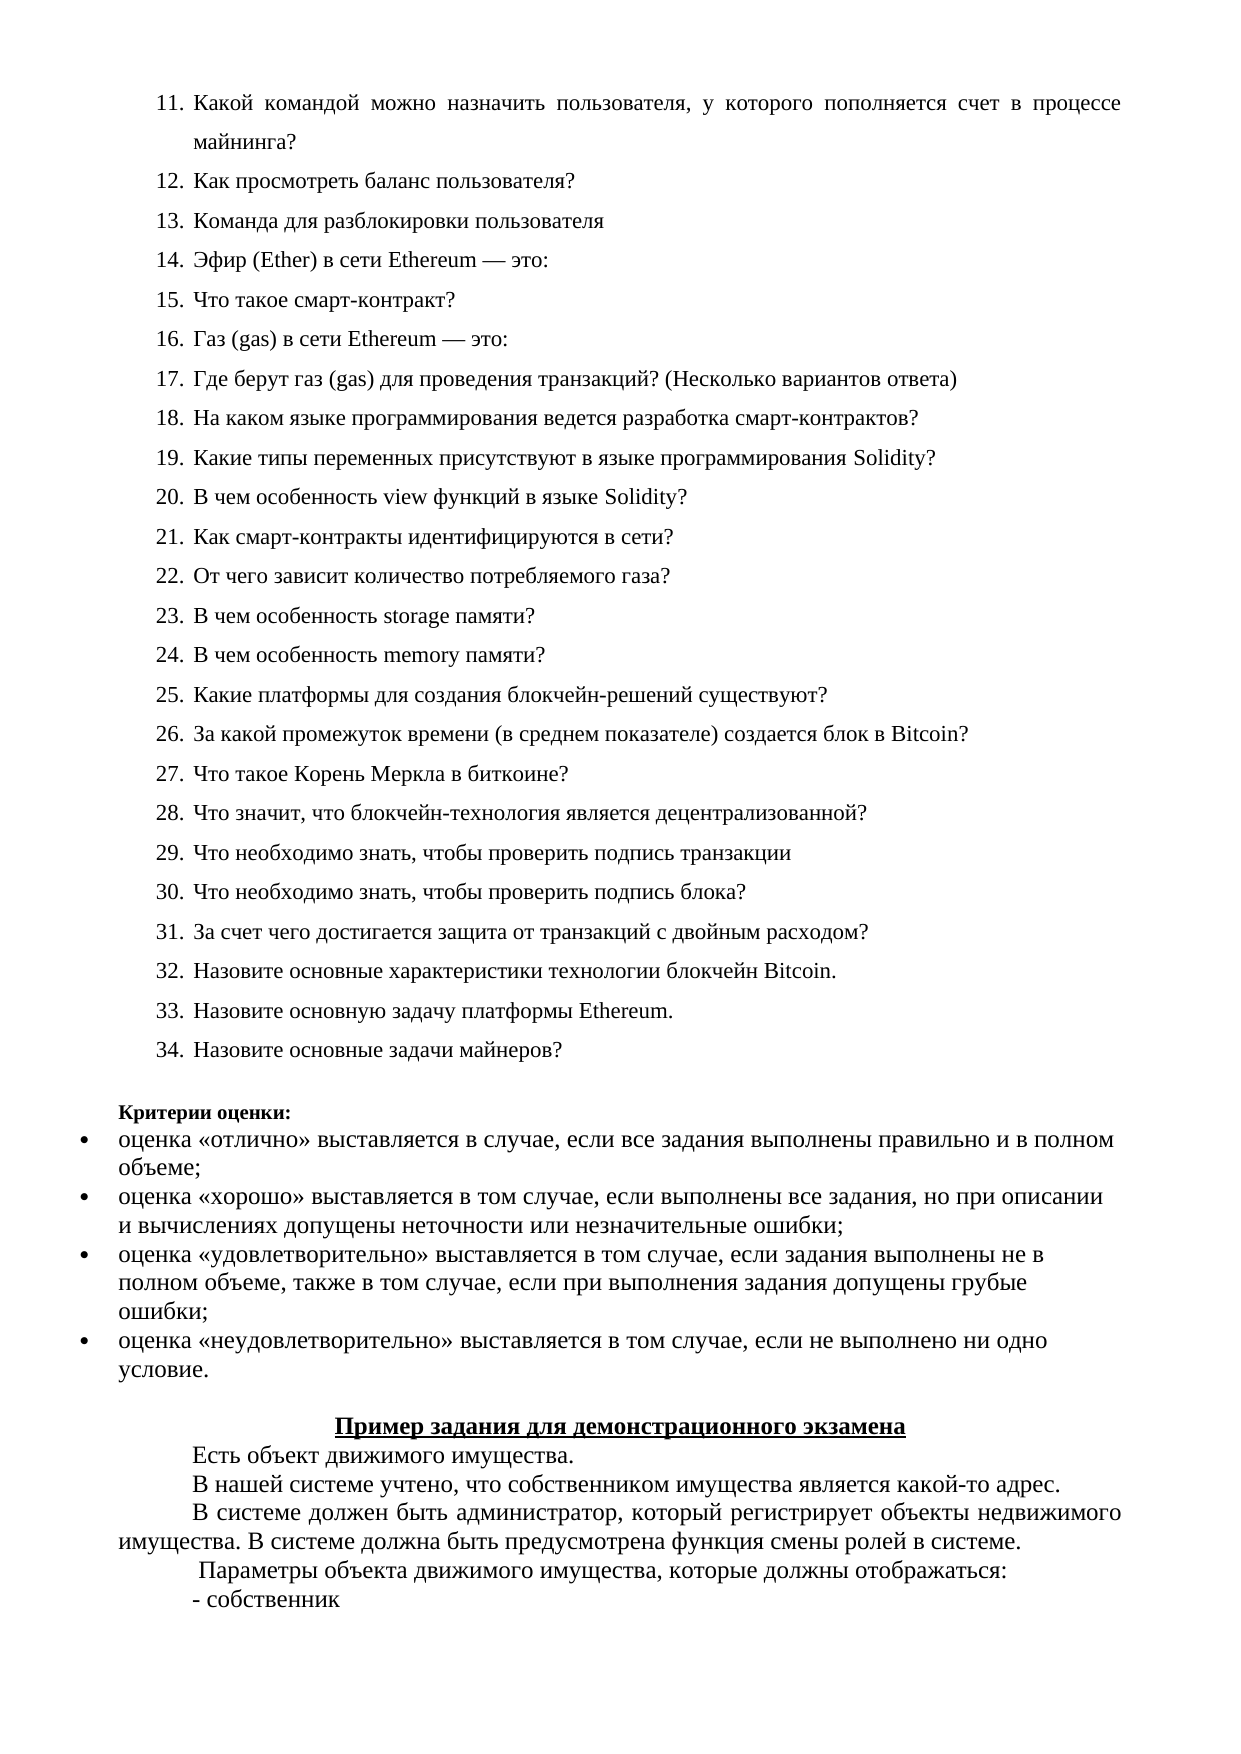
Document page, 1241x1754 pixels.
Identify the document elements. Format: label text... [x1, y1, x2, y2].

list Эфир (Ether) в сети Ethereum — это: [156, 247, 1122, 273]
list Как смарт-контракты идентифицируются в сети? [156, 523, 1122, 549]
text Пример задания для демонстрационного экзамена [118, 1411, 1122, 1440]
list Что необходимо знать, чтобы проверить подпись блока? [156, 878, 1122, 904]
list От чего зависит количество потребляемого газа? [156, 562, 1122, 589]
list Назовите основную задачу платформы Ethereum. [156, 997, 1122, 1023]
list оценка «отлично» выставляется в случае, если все задания выполнены правильно и в полном объеме; [81, 1124, 1122, 1181]
list Какие платформы для создания блокчейн-решений существуют? [156, 681, 1122, 707]
list оценка «хорошо» выставляется в том случае, если выполнены все задания, но при описании и вычислениях допущены неточности или незначительные ошибки; [81, 1181, 1122, 1239]
list Какой командой можно назначить пользователя, у которого пополняется счет в процессе майнинга? [156, 89, 1122, 154]
list Где берут газ (gas) для проведения транзакций? (Несколько вариантов ответа) [156, 365, 1122, 391]
list Назовите основные задачи майнеров? [156, 1036, 1122, 1062]
list В чем особенность storage памяти? [156, 602, 1122, 628]
text В системе должен быть администратор, который регистрирует объекты недвижимого имущества. В системе должна быть предусмотрена функция смены ролей в системе. [118, 1497, 1122, 1555]
text Параметры объекта движимого имущества, которые должны отображаться: [118, 1555, 1122, 1584]
list Команда для разблокировки пользователя [156, 207, 1122, 233]
list В чем особенность memory памяти? [156, 641, 1122, 668]
text В нашей системе учтено, что собственником имущества является какой-то адрес. [118, 1469, 1122, 1497]
list Как просмотреть баланс пользователя? [156, 168, 1122, 194]
list Какие типы переменных присутствуют в языке программирования Solidity? [156, 444, 1122, 470]
list Что такое смарт-контракт? [156, 286, 1122, 312]
list оценка «удовлетворительно» выставляется в том случае, если задания выполнены не в полном объеме, также в том случае, если при выполнения задания допущены грубые ошибки; [81, 1239, 1122, 1325]
list В чем особенность view функций в языке Solidity? [156, 483, 1122, 510]
list За какой промежуток времени (в среднем показателе) создается блок в Bitcoin? [156, 720, 1122, 747]
list На каком языке программирования ведется разработка смарт-контрактов? [156, 404, 1122, 431]
list Что значит, что блокчейн-технология является децентрализованной? [156, 799, 1122, 826]
text Критерии оценки: [118, 1100, 1122, 1124]
list За счет чего достигается защита от транзакций с двойным расходом? [156, 918, 1122, 944]
list Назовите основные характеристики технологии блокчейн Bitcoin. [156, 957, 1122, 983]
list Что необходимо знать, чтобы проверить подпись транзакции [156, 839, 1122, 865]
text - собственник [118, 1584, 1122, 1612]
list Газ (gas) в сети Ethereum — это: [156, 326, 1122, 352]
list Что такое Корень Меркла в биткоине? [156, 760, 1122, 786]
list оценка «неудовлетворительно» выставляется в том случае, если не выполнено ни одно условие. [81, 1325, 1122, 1382]
text Есть объект движимого имущества. [118, 1440, 1122, 1469]
